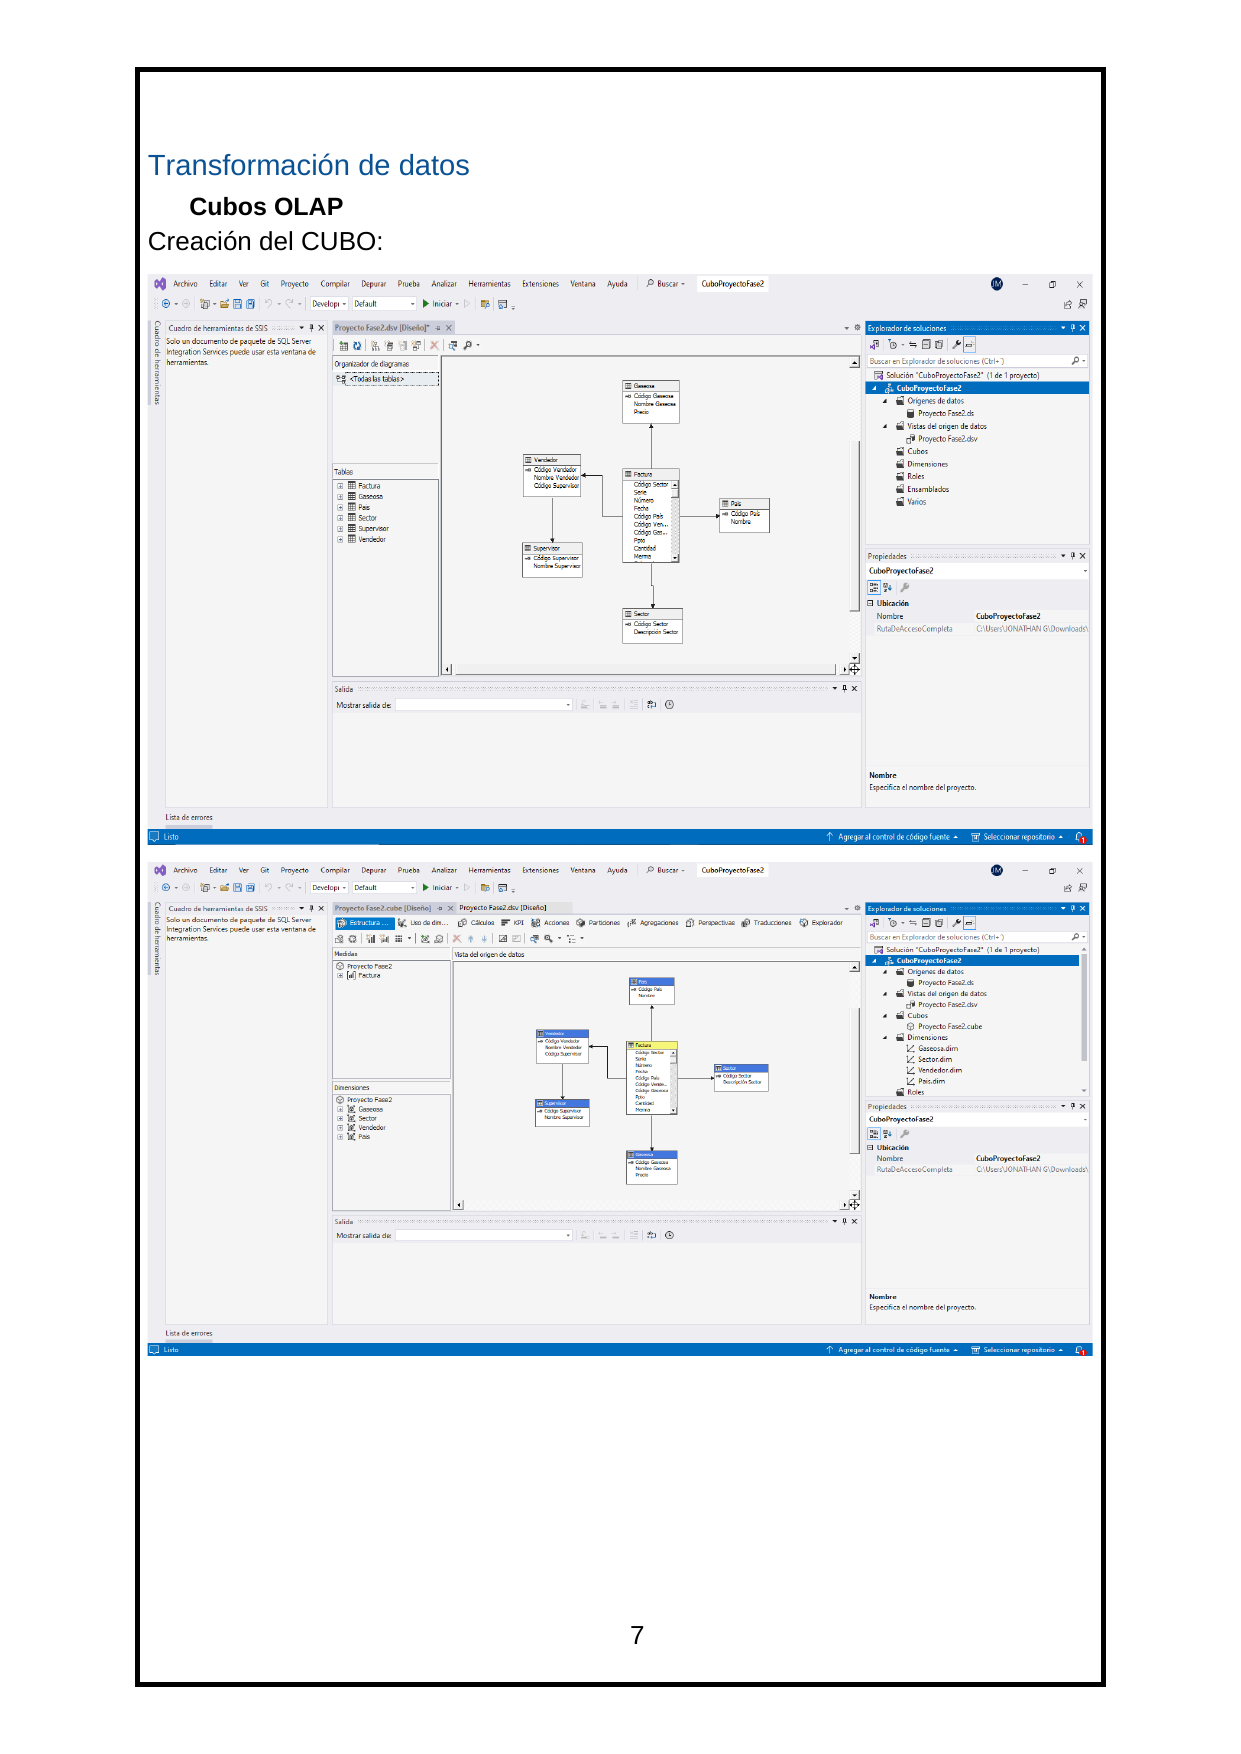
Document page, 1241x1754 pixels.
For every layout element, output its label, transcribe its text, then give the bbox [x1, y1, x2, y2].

text Creación del CUBO: [148, 226, 1085, 256]
subtitle Cubos OLAP [171, 192, 1085, 221]
subtitle Transformación de datos [148, 148, 1085, 181]
picture [147, 862, 1093, 1356]
picture [147, 274, 1093, 845]
